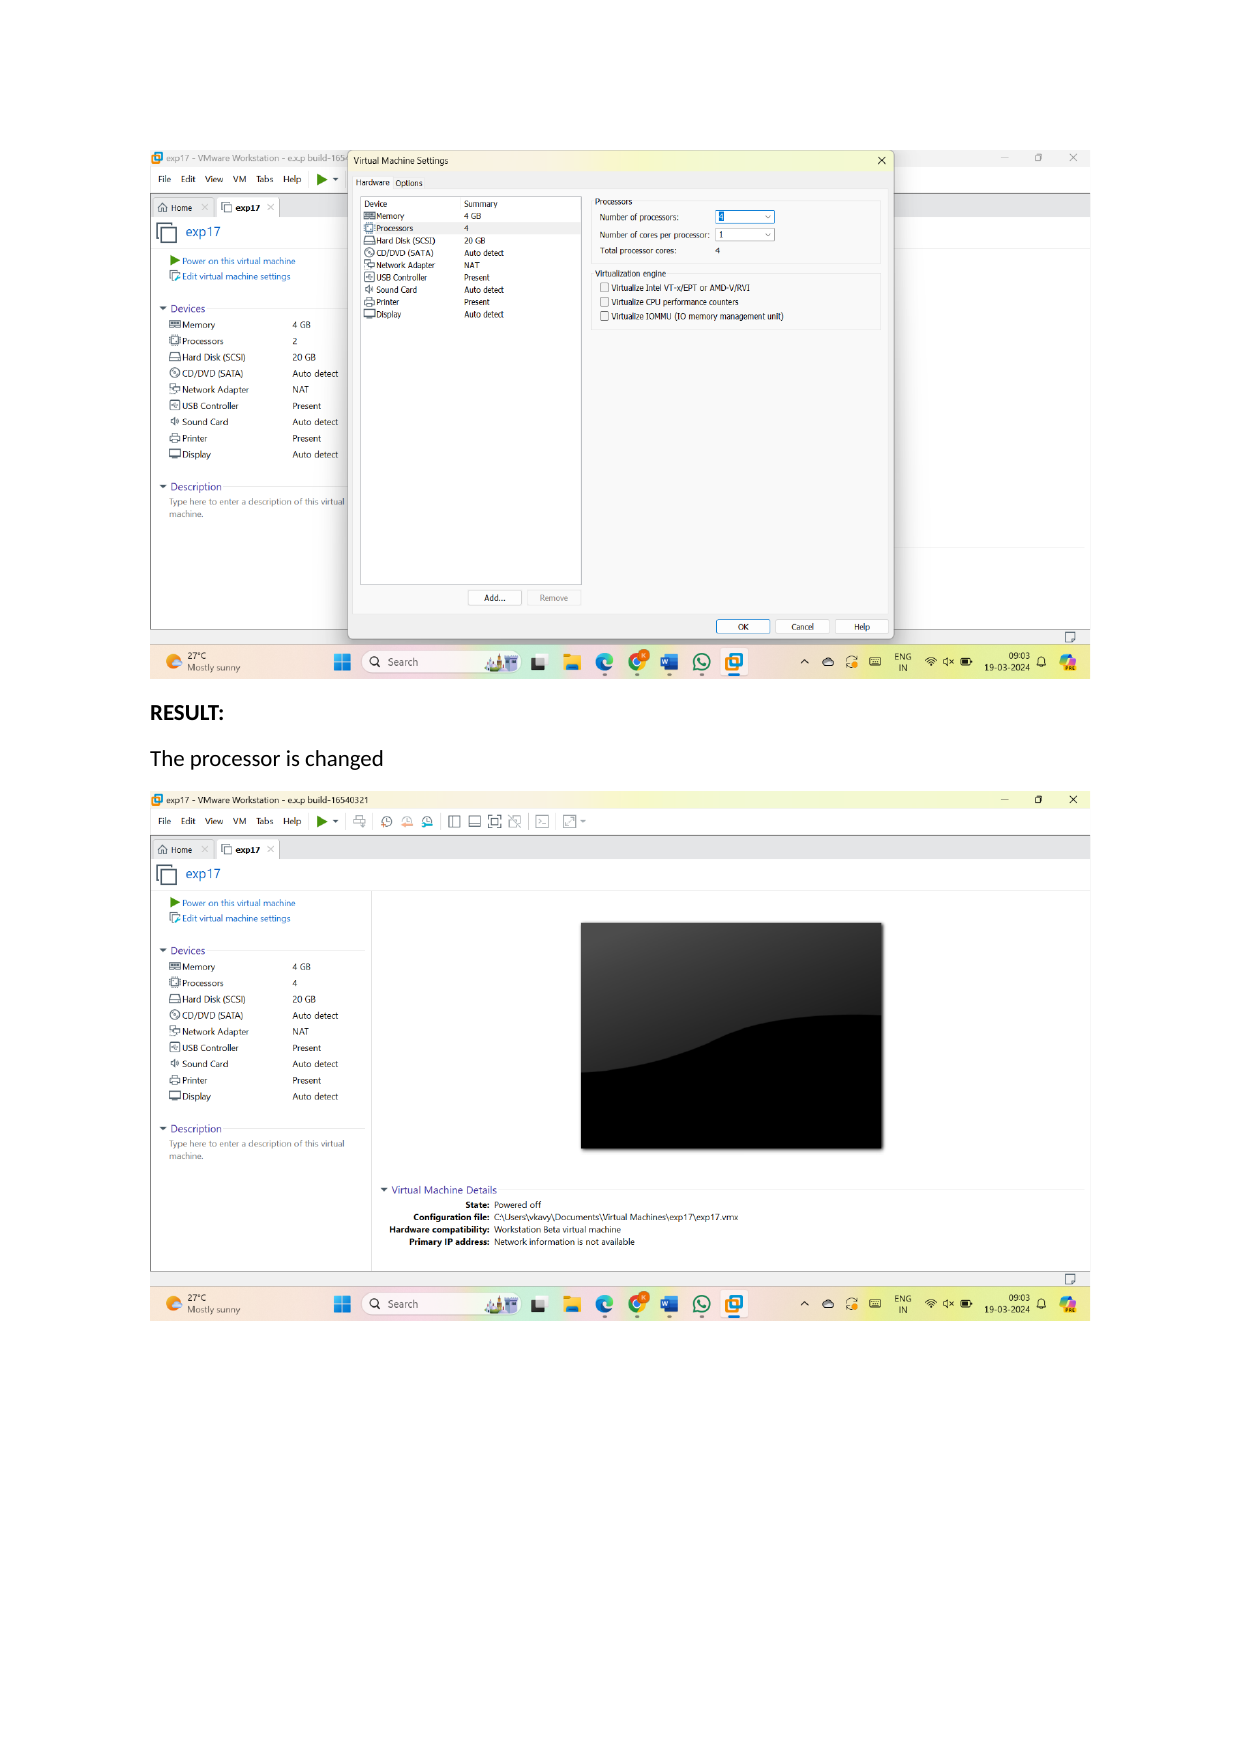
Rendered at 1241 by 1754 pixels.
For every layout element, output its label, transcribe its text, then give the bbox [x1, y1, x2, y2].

picture [150, 150, 1091, 679]
text The processor is changed [150, 744, 1090, 773]
picture [150, 791, 1091, 1321]
text RESULT: [150, 698, 1090, 726]
